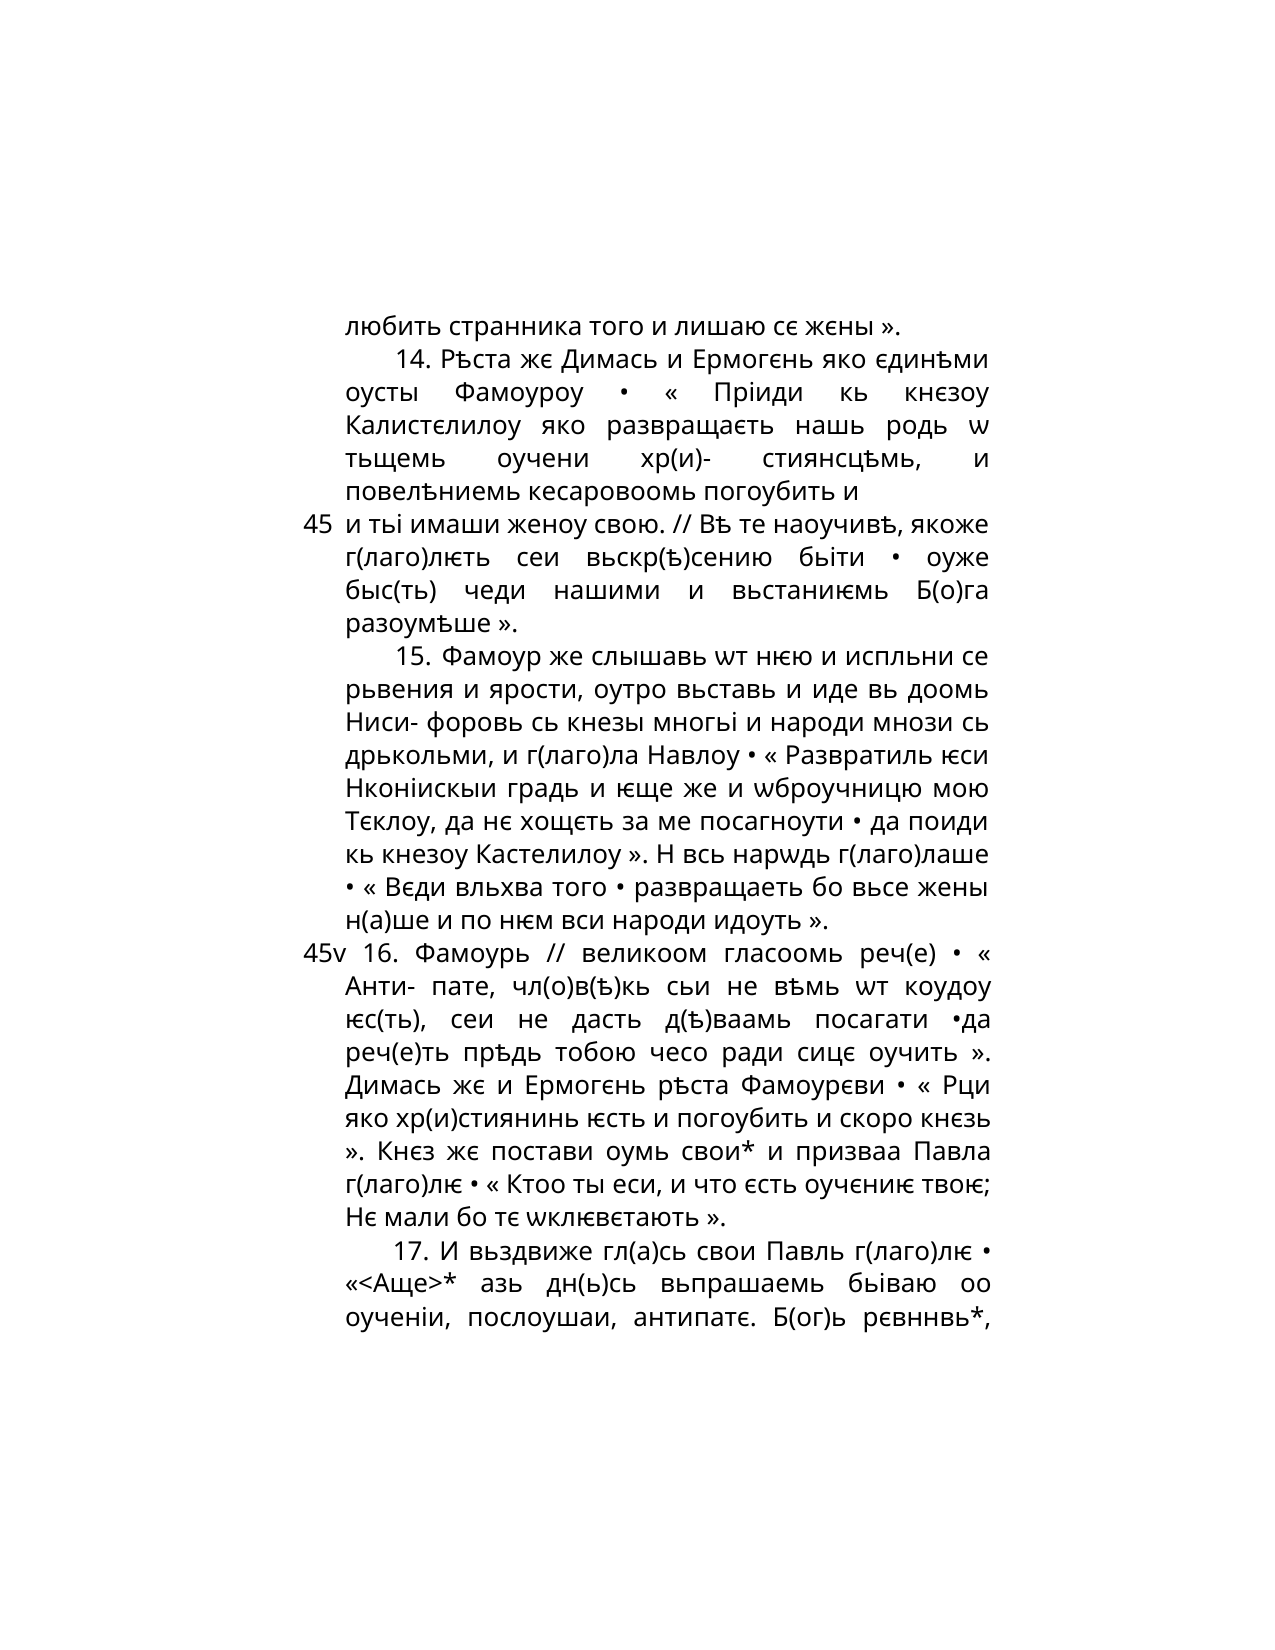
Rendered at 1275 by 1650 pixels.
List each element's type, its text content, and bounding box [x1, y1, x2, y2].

list и тьі имаши женоу свою. // Вѣ те наоучивѣ, якоже г(лаго)лѥть сеи вьскр(ѣ)сению бьіти • оуже быс(ть) чеди нашими и вьстаниѥмь Б(о)га разоумѣше ». [303, 507, 990, 639]
text 45v 16. Фамоурь // великоом гласоомь реч(е) • « Анти- пате, чл(о)в(ѣ)кь сьи не вѣмь ѡт коудоу ѥс(ть), сеи не дасть д(ѣ)ваамь посагати •да реч(е)ть прѣдь тобою чесо ради сицє оучить ». Димась жє и Ермогєнь рѣста Фамоурєви • « Рци яко хр(и)стиянинь ѥсть и погоубить и скоро кнєзь ». Кнєз жє постави оумь свои* и призваа Павла г(лаго)лѥ • « Ктоо ты еси, и что єсть оучєниѥ твоѥ; Нє мали бо тє ѡклѥвєтають ». [303, 936, 992, 1233]
list Фамоур же слышавь ѡт нѥю и испльни се рьвения и ярости, оутро вьставь и иде вь доомь Ниси- форовь сь кнезы многьі и народи мнози сь дрькольми, и г(лаго)ла Навлоу • « Развратиль ѥси Нконіискыи градь и ѥще же и ѡброучницю мою Тєклоу, да нє хощєть за ме посагноути • да поиди кь кнезоу Кастелилоу ». Н всь нарѡдь г(лаго)лаше • « Вєди вльхва того • развращаеть бо вьсе жены н(а)ше и по нѥм вси народи идоуть ». [345, 639, 990, 936]
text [303, 309, 990, 342]
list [345, 1233, 992, 1333]
list Рѣста жє Димась и Ермогєнь яко єдинѣми оусты Фамоуроу • « Пріиди кь кнєзоу Калистєлилоу яко развращаєть нашь родь ѡ тьщемь оучени хр(и)- стиянсцѣмь, и повелѣниемь кесаровоомь погоубить и [345, 342, 990, 507]
